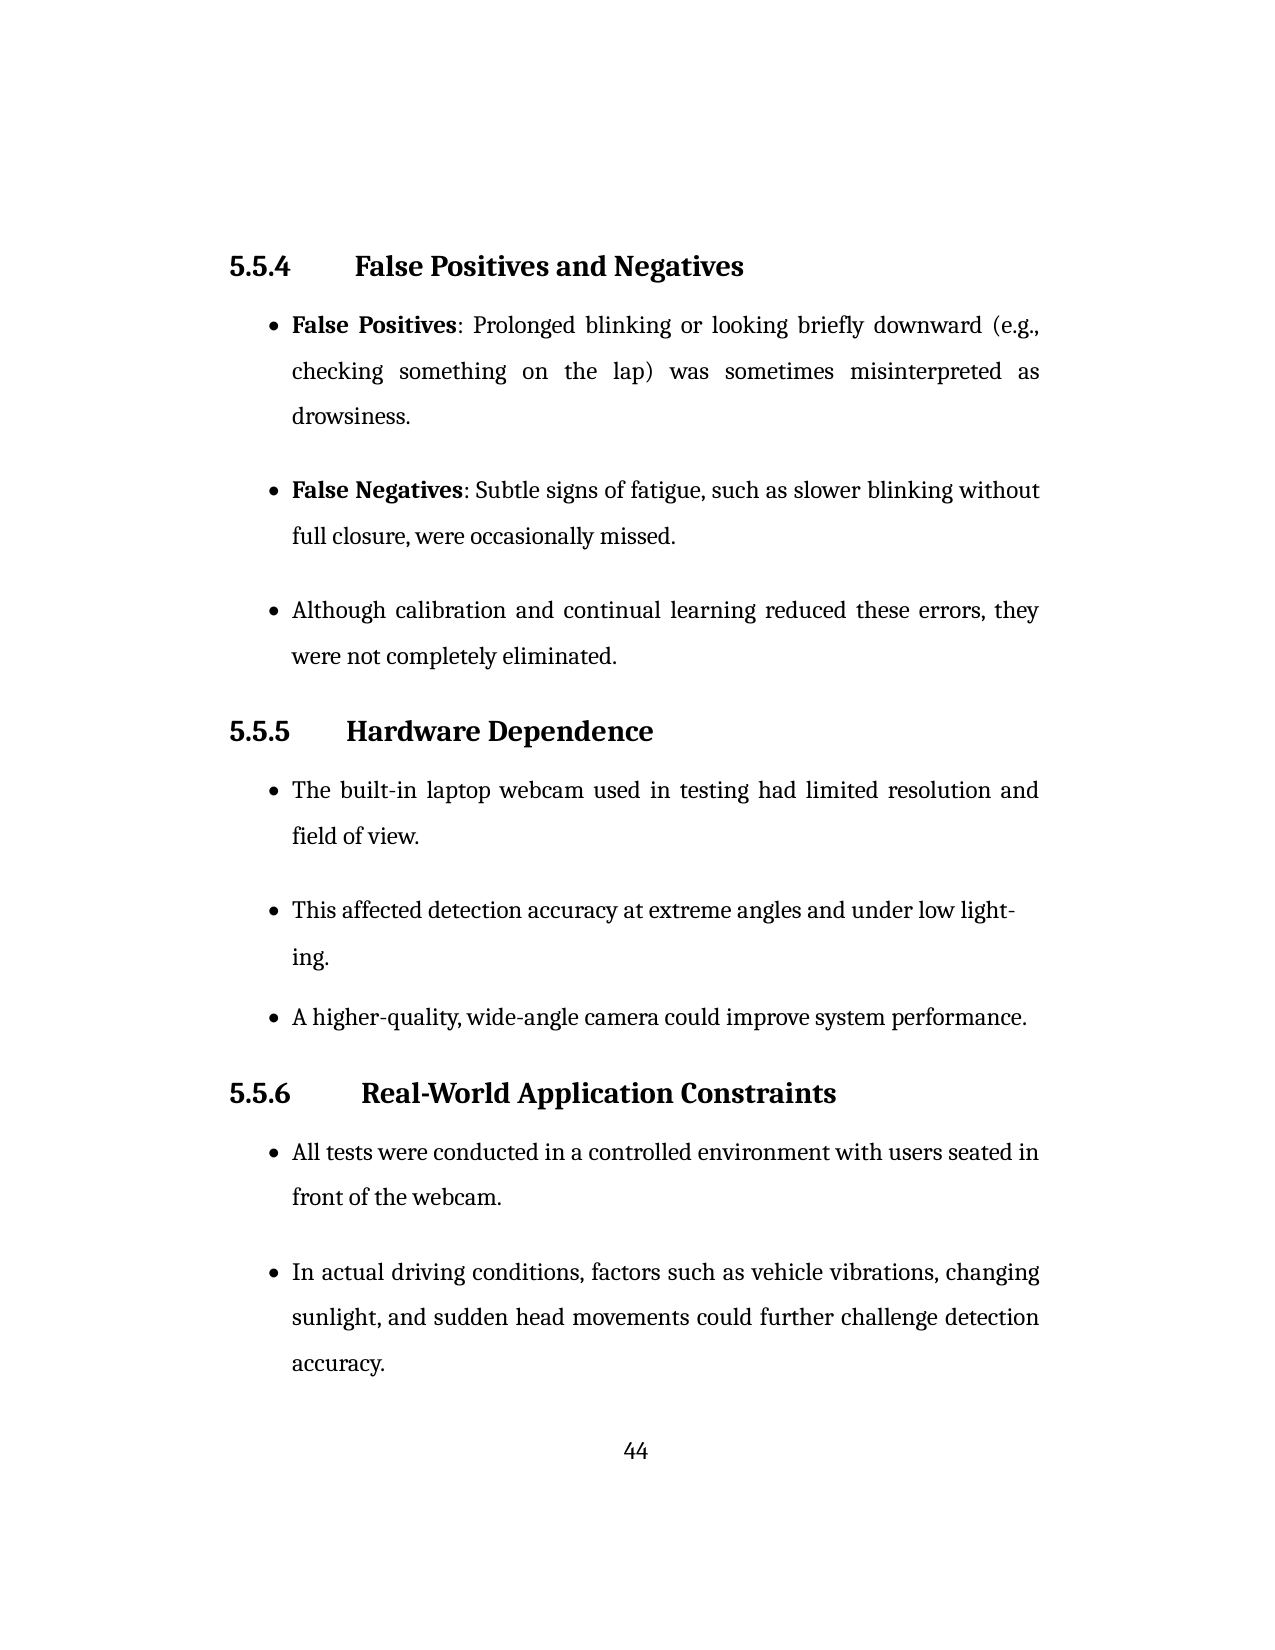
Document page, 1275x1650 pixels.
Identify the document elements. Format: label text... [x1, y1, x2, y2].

list False Positives: Prolonged blinking or looking briefly downward (e.g., checking something on the lap) was sometimes misinterpreted as drowsiness. [267, 309, 1040, 431]
list This affected detection accuracy at extreme angles and under low light- [267, 894, 1040, 925]
list False Negatives: Subtle signs of fatigue, such as slower blinking without full closure, were occasionally missed. [267, 475, 1040, 551]
subtitle 5.5.4 False Positives and Negatives [229, 249, 1040, 284]
list All tests were conducted in a controlled environment with users seated in front of the webcam. [267, 1136, 1040, 1212]
list Although calibration and continual learning reduced these errors, they were not completely eliminated. [267, 594, 1040, 670]
subtitle 5.5.6 Real-World Application Constraints [229, 1076, 1040, 1111]
subtitle 5.5.5 Hardware Dependence [229, 714, 1040, 749]
list In actual driving conditions, factors such as vehicle vibrations, changing sunlight, and sudden head movements could further challenge detection accuracy. [267, 1256, 1040, 1377]
list The built-in laptop webcam used in testing had limited resolution and field of view. [267, 774, 1040, 850]
text ing. [292, 942, 1040, 971]
list A higher-quality, wide-angle camera could improve system performance. [267, 1001, 1040, 1031]
